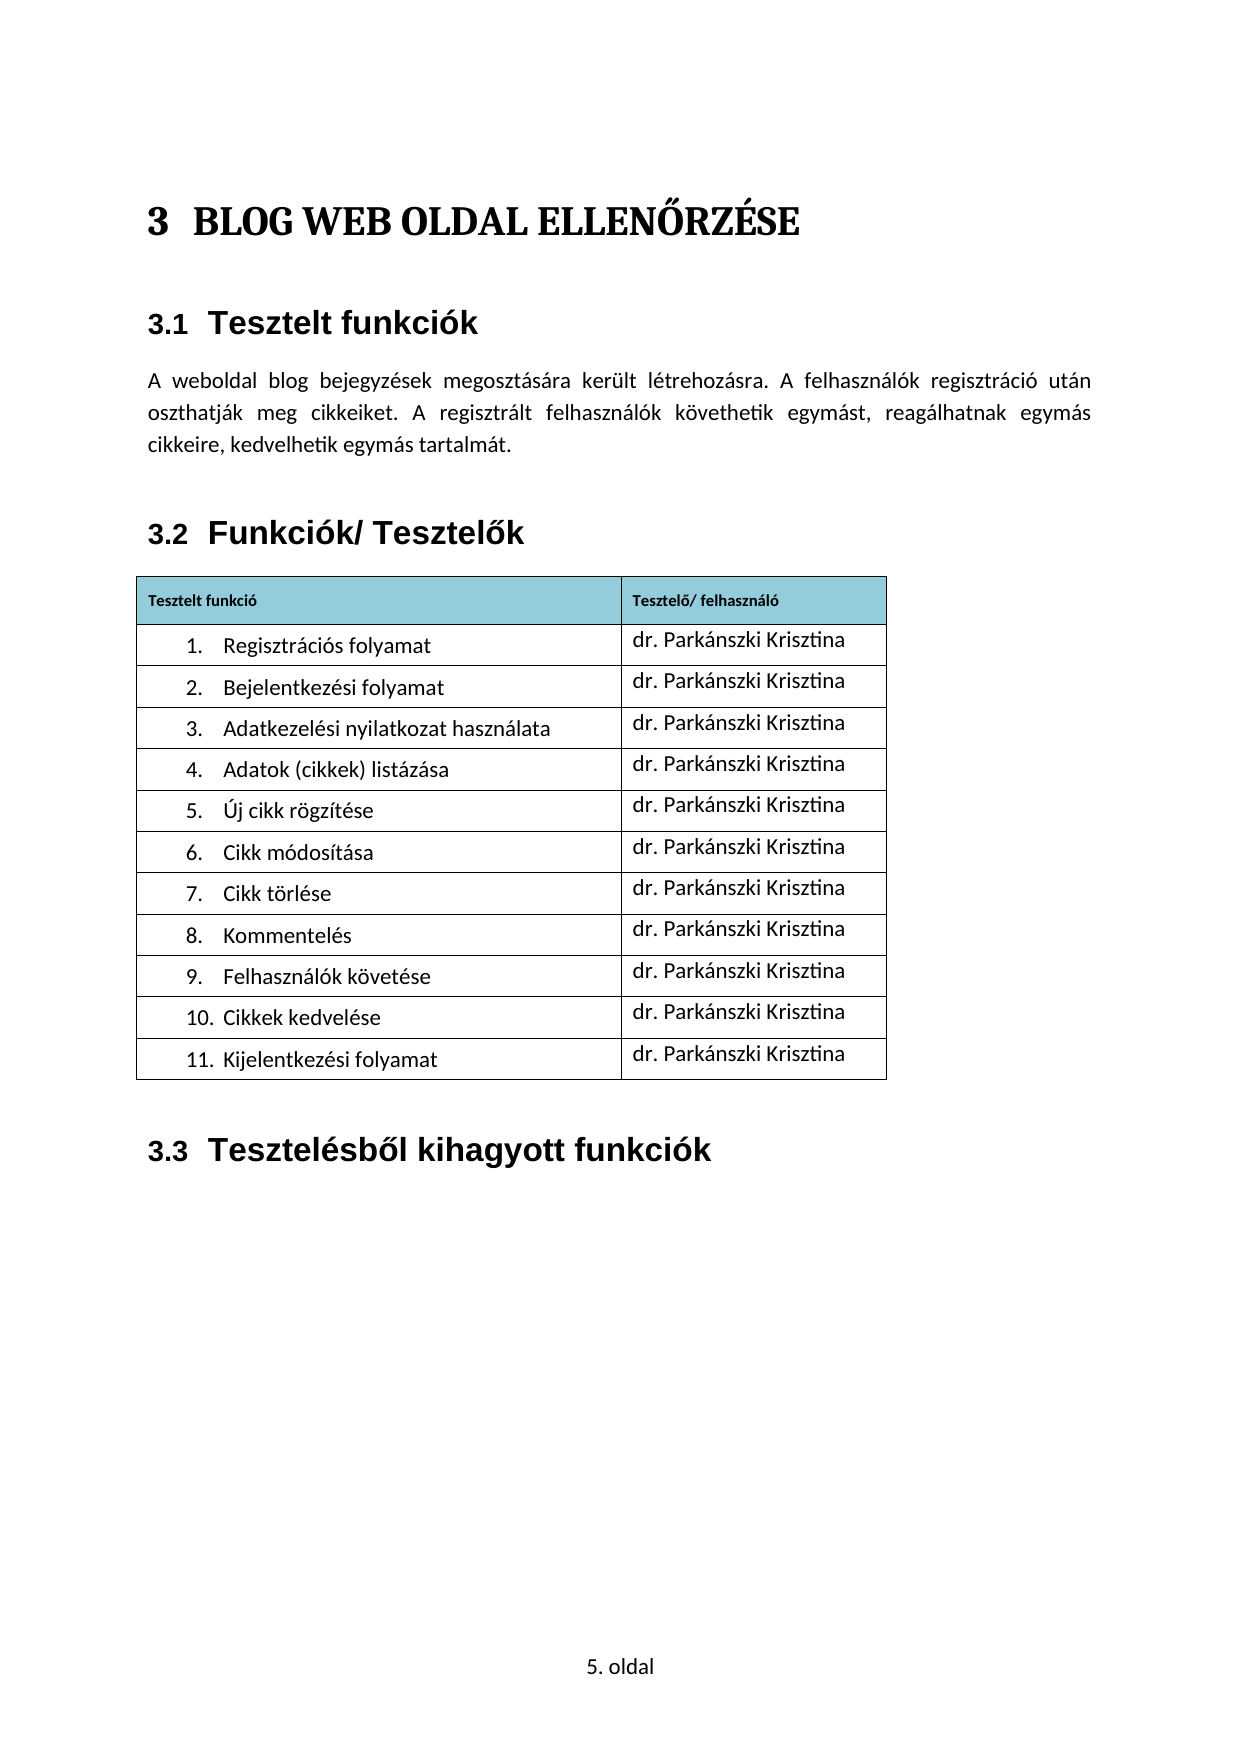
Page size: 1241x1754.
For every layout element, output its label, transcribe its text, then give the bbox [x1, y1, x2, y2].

table_cell dr. Parkánszki Krisztina [622, 1039, 886, 1079]
table_header Tesztelő/ felhasználó [622, 577, 886, 624]
subtitle Tesztelt funkciók [148, 303, 1093, 341]
subtitle Blog Web oldal ellenőrzése [148, 198, 1093, 246]
table_cell dr. Parkánszki Krisztina [622, 873, 886, 913]
table_cell dr. Parkánszki Krisztina [622, 708, 886, 748]
table_cell Adatok (cikkek) listázása [137, 749, 621, 789]
table_cell dr. Parkánszki Krisztina [622, 832, 886, 872]
table_cell dr. Parkánszki Krisztina [622, 666, 886, 707]
table_cell dr. Parkánszki Krisztina [622, 956, 886, 996]
table_cell Bejelentkezési folyamat [137, 666, 621, 707]
text A weboldal blog bejegyzések megosztására került létrehozásra. A felhasználók regisztráció után oszthatják meg cikkeiket. A regisztrált felhasználók követhetik egymást, reagálhatnak egymás cikkeire, kedvelhetik egymás tartalmát. [148, 366, 1093, 458]
table_cell Új cikk rögzítése [137, 791, 621, 831]
subtitle Tesztelésből kihagyott funkciók [148, 1130, 1093, 1168]
table_cell Kijelentkezési folyamat [137, 1039, 621, 1079]
table_cell Cikk törlése [137, 873, 621, 913]
table_cell dr. Parkánszki Krisztina [622, 749, 886, 789]
table_cell Cikkek kedvelése [137, 997, 621, 1038]
table_cell dr. Parkánszki Krisztina [622, 915, 886, 955]
table_cell dr. Parkánszki Krisztina [622, 791, 886, 831]
table_cell Cikk módosítása [137, 832, 621, 872]
table_header Tesztelt funkció [137, 577, 621, 624]
subtitle Funkciók/ Tesztelők [148, 513, 1093, 551]
table_cell Regisztrációs folyamat [137, 625, 621, 665]
table_cell Felhasználók követése [137, 956, 621, 996]
table_cell dr. Parkánszki Krisztina [622, 997, 886, 1038]
table_cell Kommentelés [137, 915, 621, 955]
table_cell Adatkezelési nyilatkozat használata [137, 708, 621, 748]
table_cell dr. Parkánszki Krisztina [622, 625, 886, 665]
